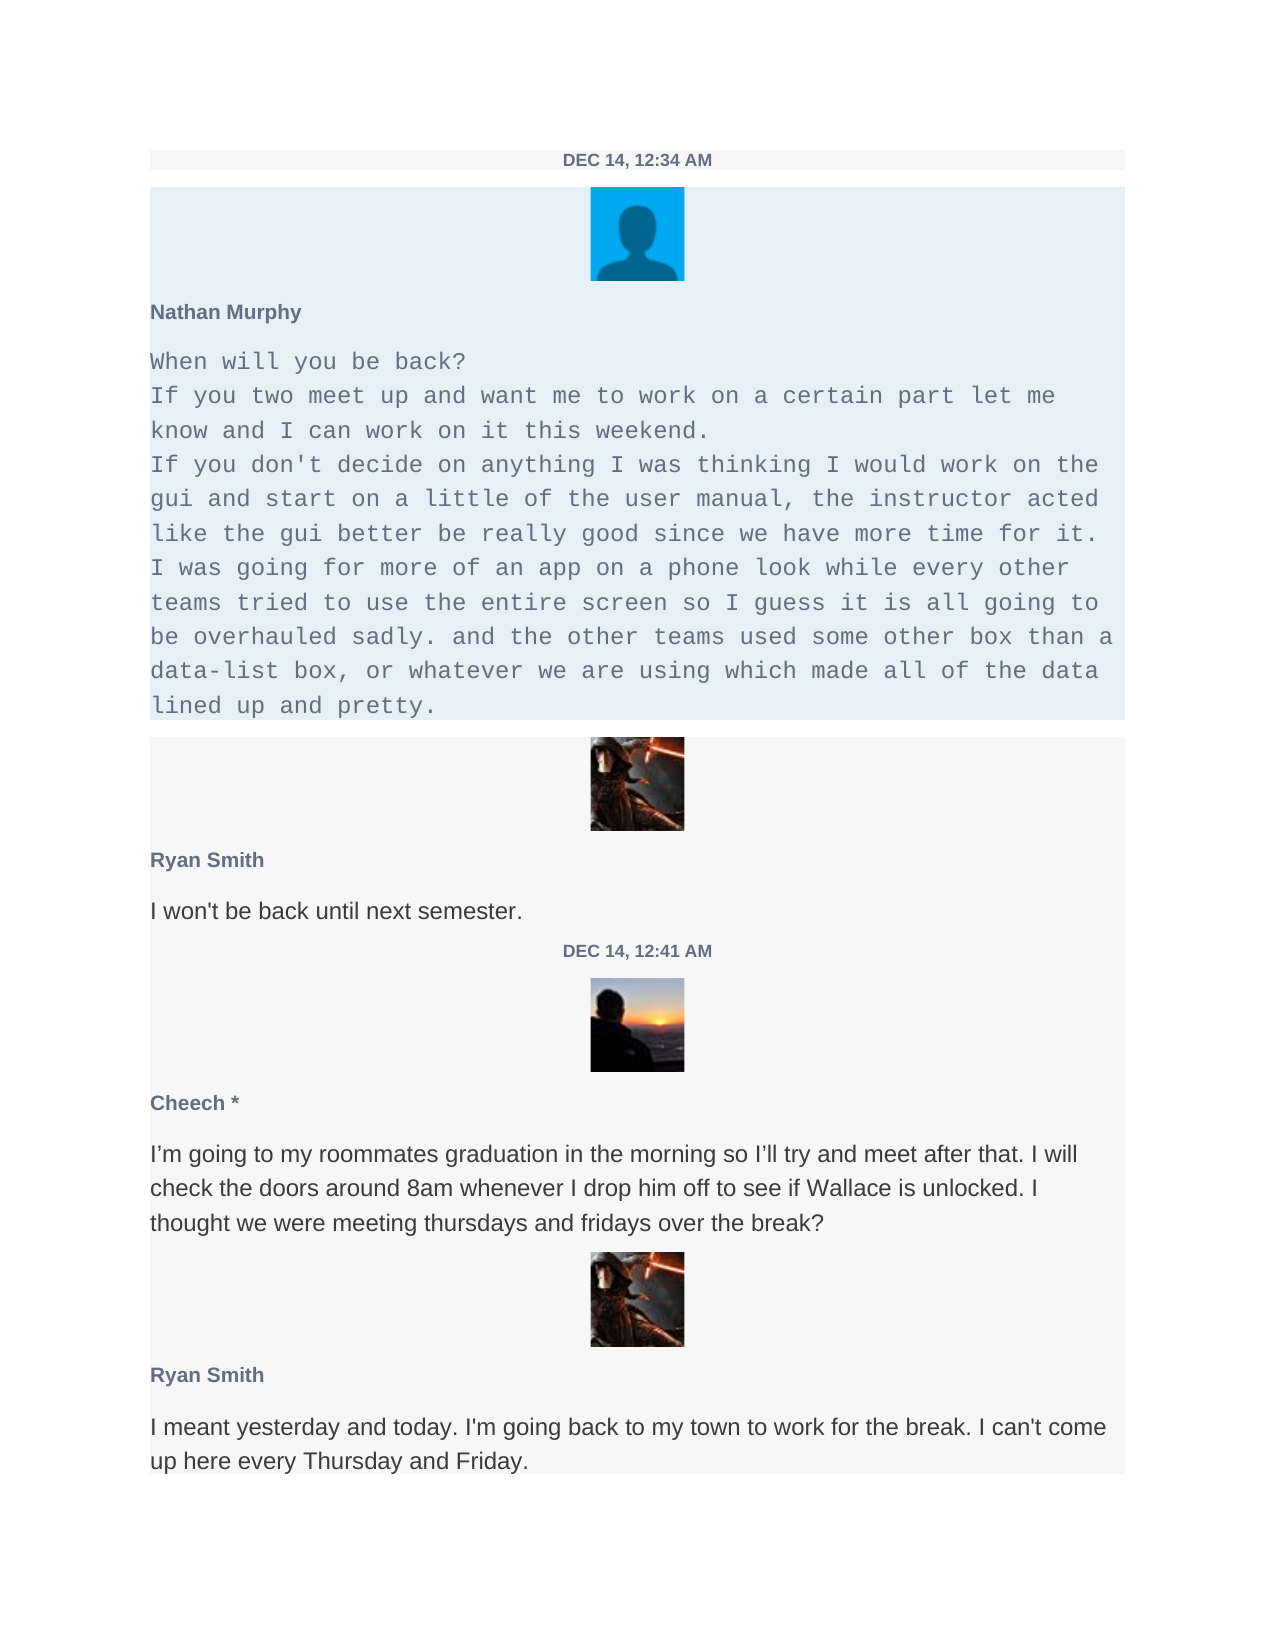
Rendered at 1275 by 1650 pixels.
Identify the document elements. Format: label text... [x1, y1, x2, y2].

picture [590, 1252, 685, 1347]
text DEC 14, 12:41 AM [150, 941, 1125, 961]
text Ryan Smith [150, 1363, 1125, 1387]
text Ryan Smith [150, 847, 1125, 871]
text Nathan Murphy [150, 300, 1125, 324]
picture [590, 737, 685, 831]
text I’m going to my roommates graduation in the morning so I’ll try and meet after that. I will check the doors around 8am whenever I drop him off to see if Wallace is unlocked. I thought we were meeting thursdays and fridays over the break? [150, 1133, 1125, 1236]
picture [590, 978, 685, 1072]
text When will you be back? If you two meet up and want me to work on a certain part let me know and I can work on it this weekend. If you don't decide on anything I was thinking I would work on the gui and start on a little of the user manual, the instructor acted like the gui better be really good since we have more time for it. I was going for more of an app on a phone look while every other teams tried to use the entire screen so I guess it is all going to be overhauled sadly. and the other teams used some other box than a data-list box, or whatever we are using which made all of the data lined up and pretty. [150, 342, 1125, 720]
text Cheech * [150, 1091, 1125, 1114]
text I meant yesterday and today. I'm going back to my town to work for the break. I can't come up here every Thursday and Friday. [150, 1406, 1125, 1474]
text I won't be back until next semester. [150, 890, 1125, 924]
text DEC 14, 12:34 AM [150, 150, 1125, 170]
